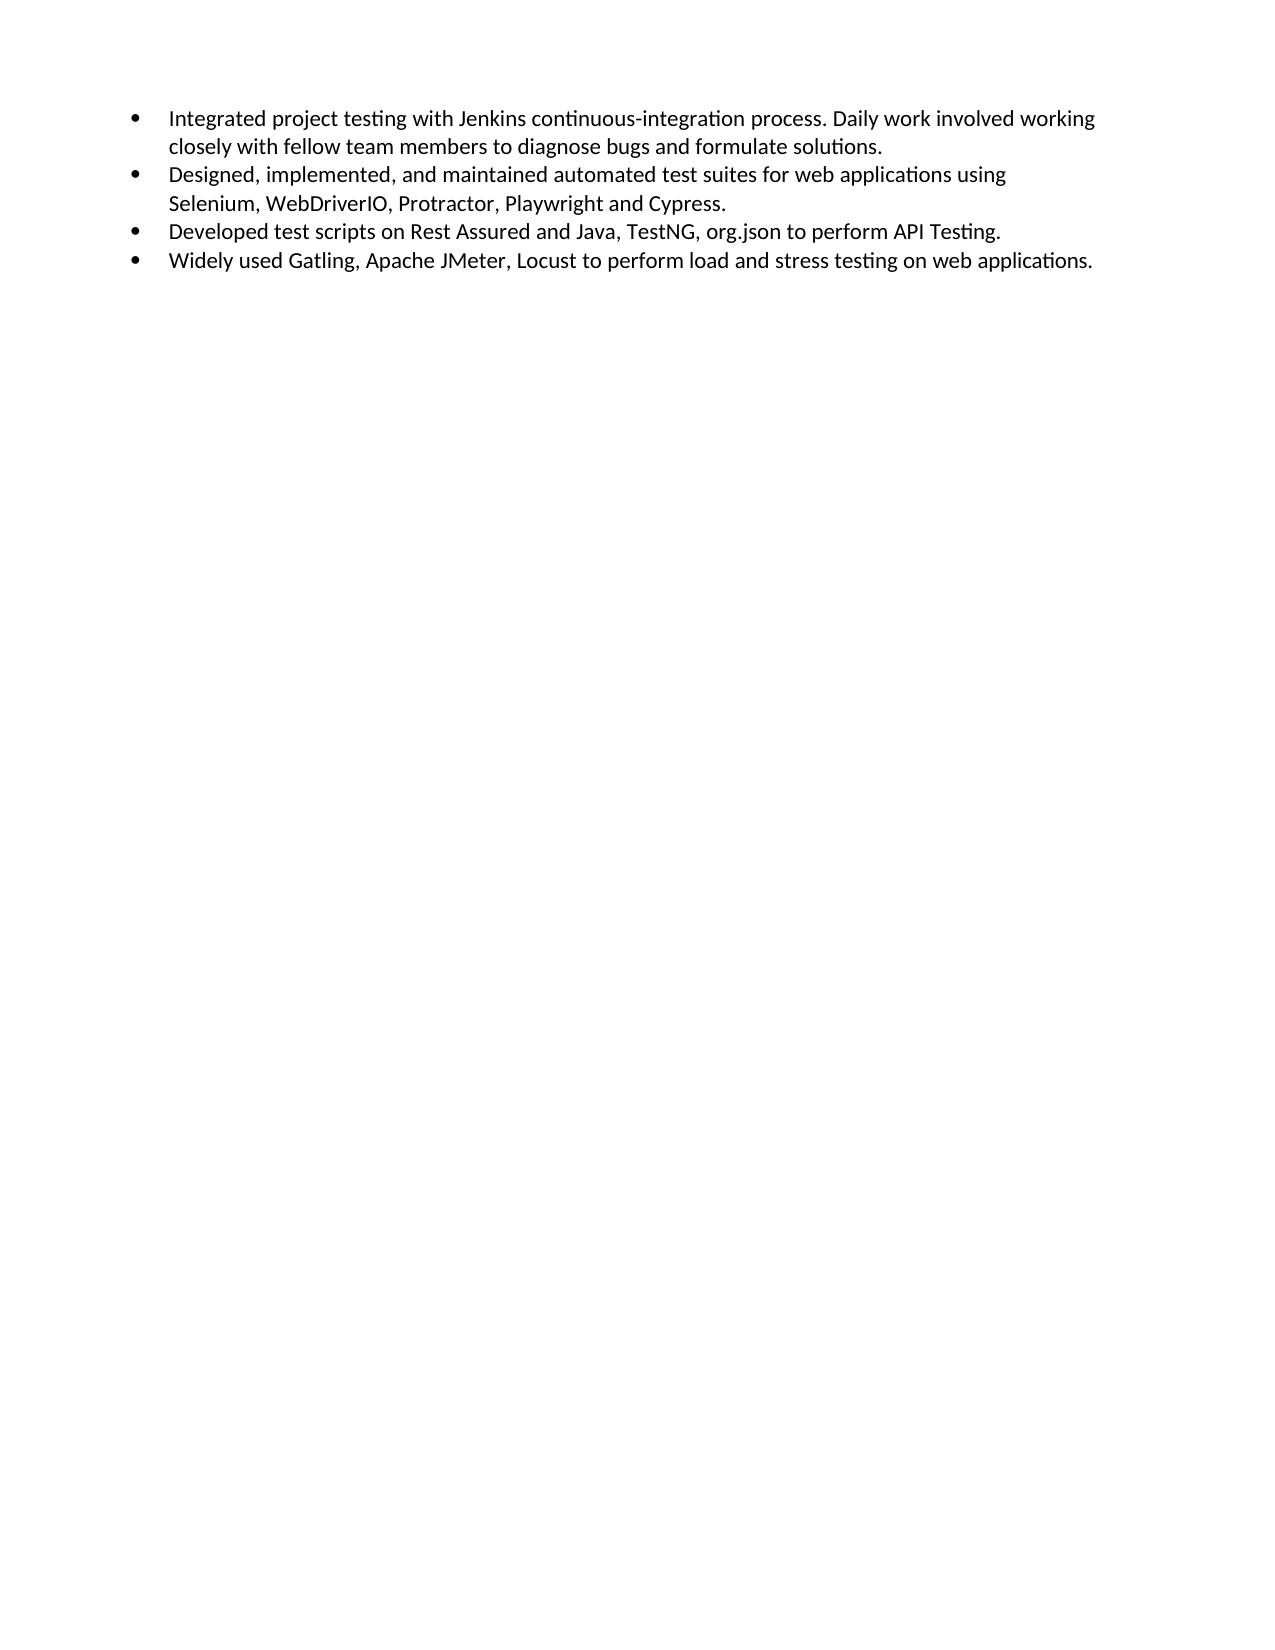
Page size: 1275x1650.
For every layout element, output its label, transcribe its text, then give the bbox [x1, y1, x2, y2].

list Integrated project testing with Jenkins continuous-integration process. Daily work involved working closely with fellow team members to diagnose bugs and formulate solutions. [131, 104, 1158, 160]
list Widely used Gatling, Apache JMeter, Locust to perform load and stress testing on web applications. [131, 246, 1173, 275]
list Designed, implemented, and maintained automated test suites for web applications using Selenium, WebDriverIO, Protractor, Playwright and Cypress. [131, 161, 1099, 217]
list Developed test scripts on Rest Assured and Java, TestNG, org.json to perform API Testing. [131, 217, 1173, 246]
